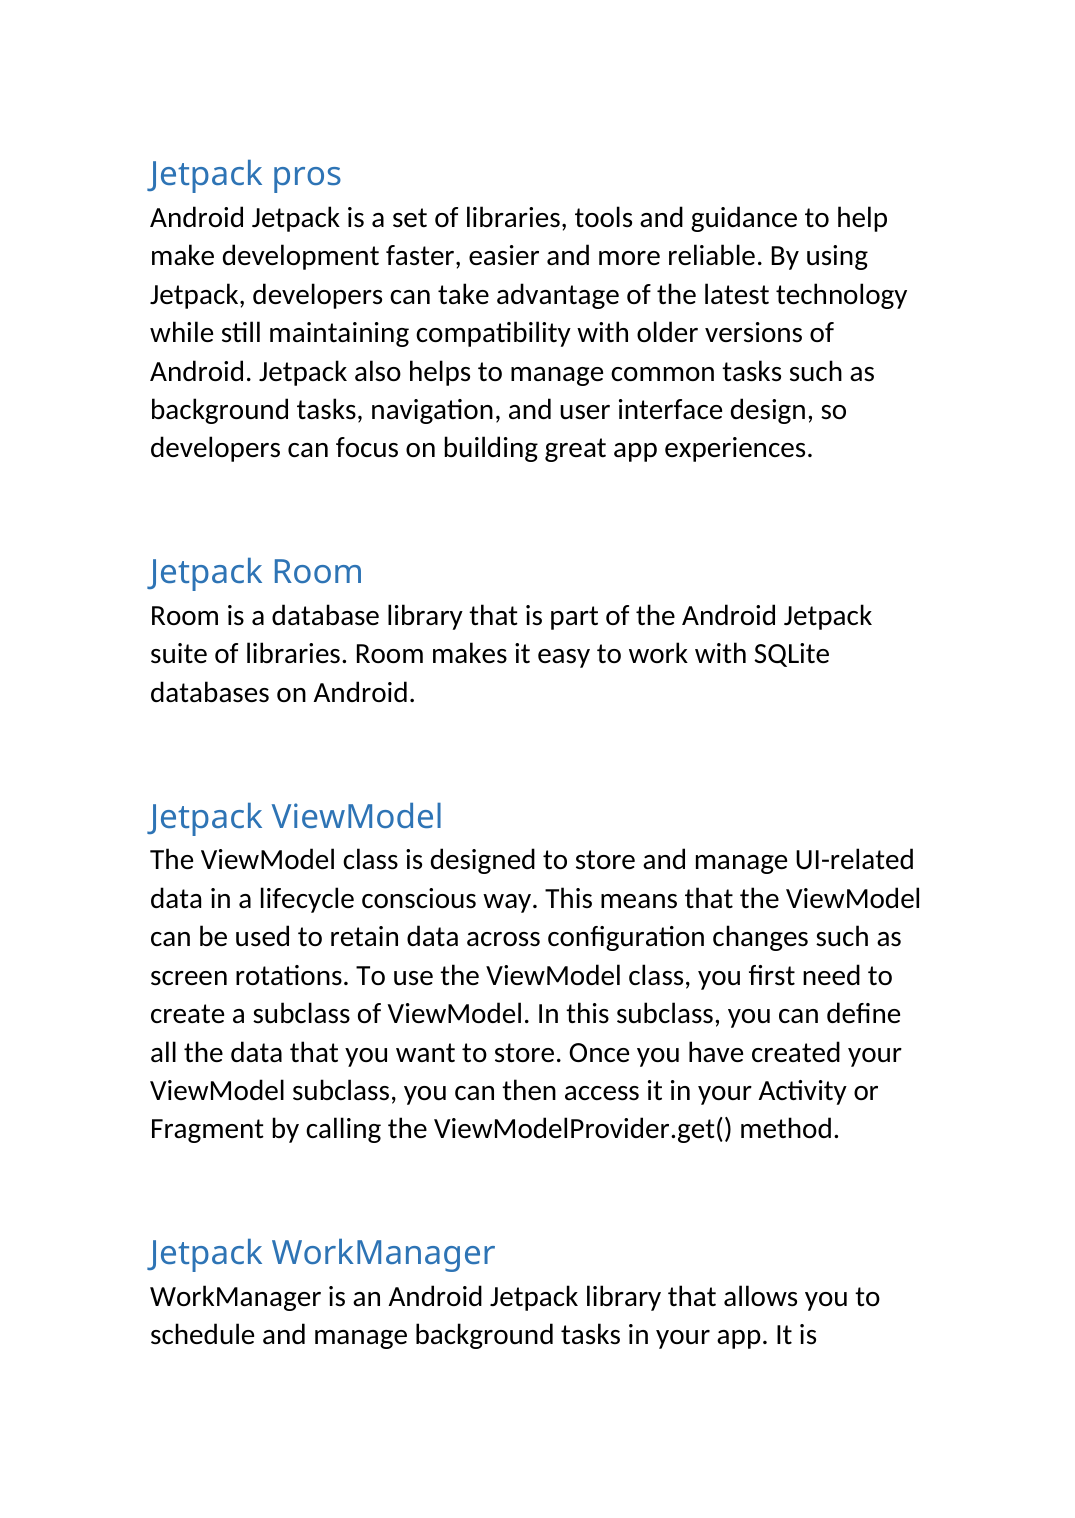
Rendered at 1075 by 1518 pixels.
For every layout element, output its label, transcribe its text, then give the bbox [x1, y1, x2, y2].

subtitle Jetpack ViewModel [150, 792, 925, 838]
subtitle Jetpack pros [150, 150, 925, 195]
text Android Jetpack is a set of libraries, tools and guidance to help make development faster, easier and more reliable. By using Jetpack, developers can take advantage of the latest technology while still maintaining compatibility with older versions of Android. Jetpack also helps to manage common tasks such as background tasks, navigation, and user interface design, so developers can focus on building great app experiences. [150, 199, 925, 465]
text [150, 1278, 925, 1352]
subtitle Jetpack Room [150, 548, 925, 593]
subtitle Jetpack WorkManager [150, 1229, 925, 1274]
text The ViewModel class is designed to store and manage UI-related data in a lifecycle conscious way. This means that the ViewModel can be used to retain data across configuration changes such as screen rotations. To use the ViewModel class, you first need to create a subclass of ViewModel. In this subclass, you can define all the data that you want to store. Once you have created your ViewModel subclass, you can then access it in your Activity or Fragment by calling the ViewModelProvider.get() method. [150, 841, 925, 1146]
text Room is a database library that is part of the Android Jetpack suite of libraries. Room makes it easy to work with SQLite databases on Android. [150, 597, 925, 709]
